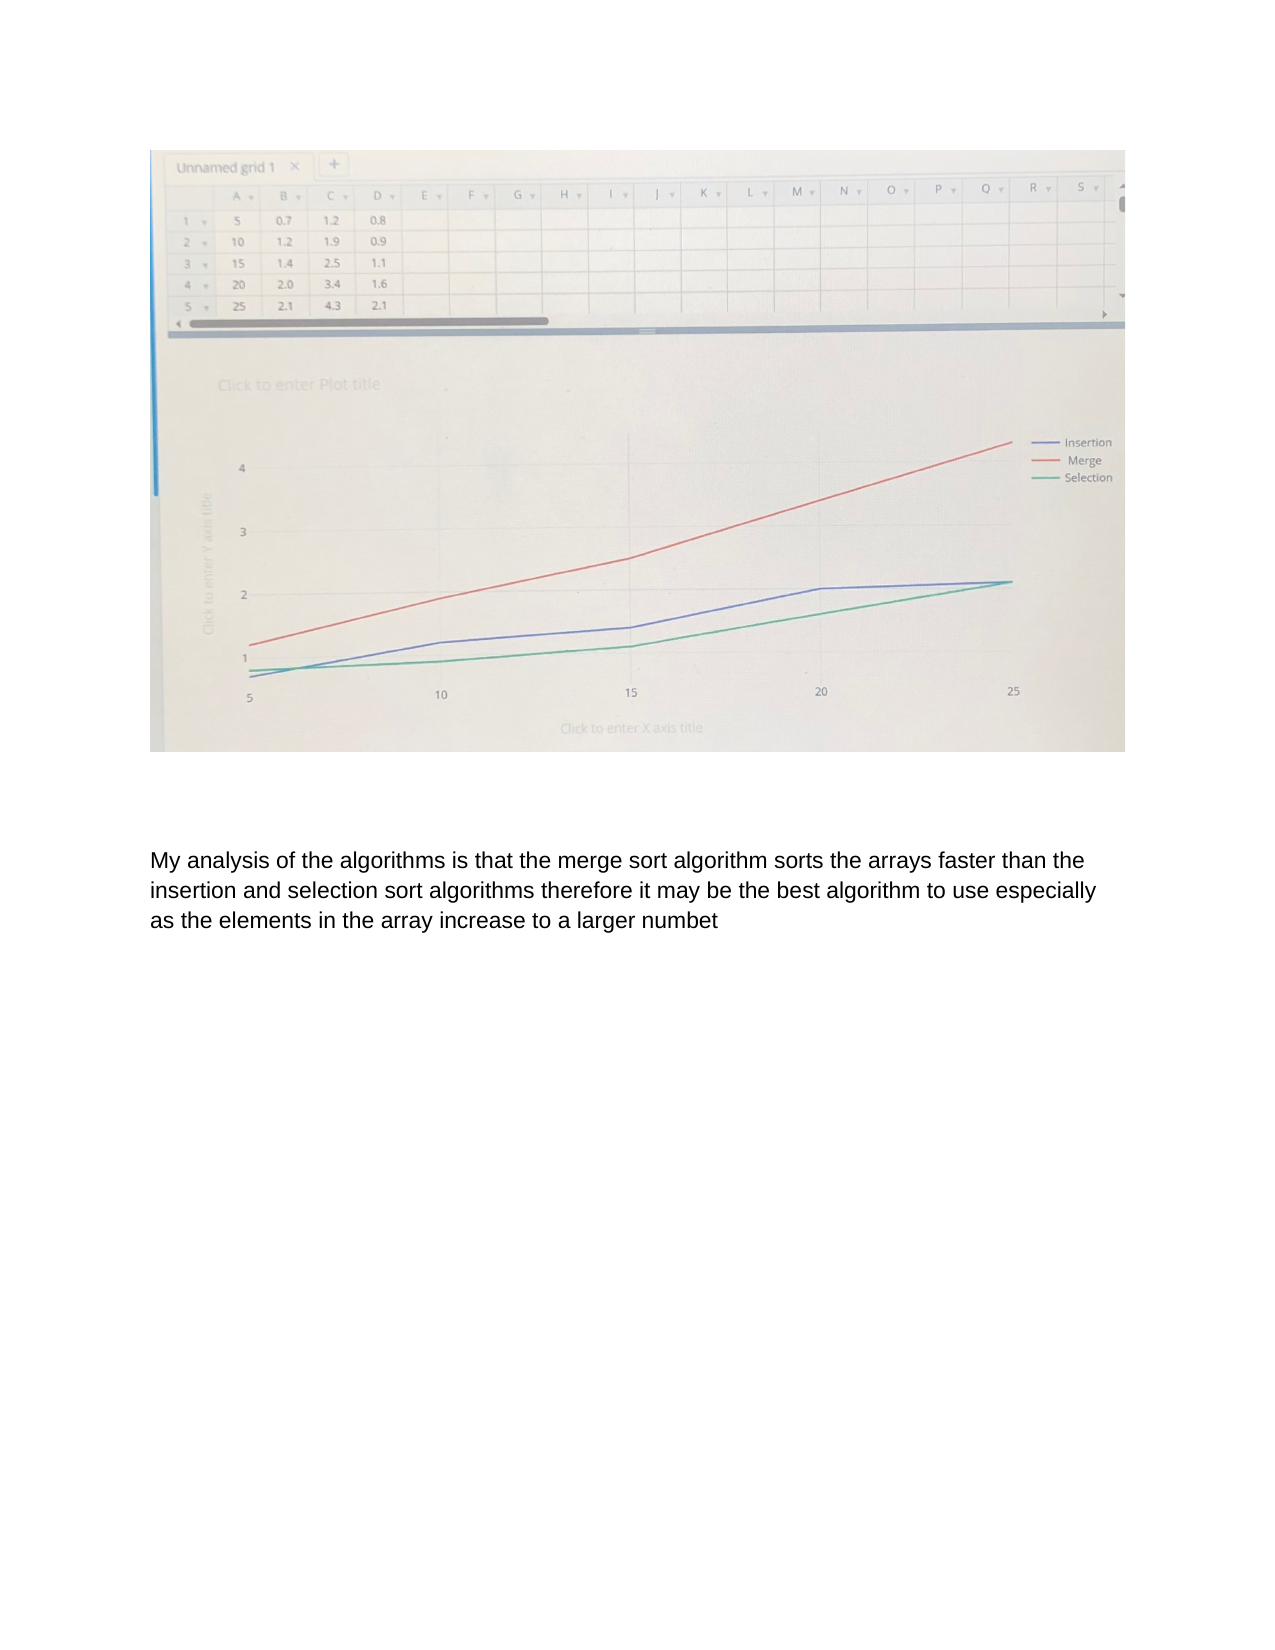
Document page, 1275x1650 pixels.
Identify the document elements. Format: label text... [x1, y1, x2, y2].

picture [150, 150, 1125, 752]
text My analysis of the algorithms is that the merge sort algorithm sorts the arrays faster than the insertion and selection sort algorithms therefore it may be the best algorithm to use especially as the elements in the array increase to a larger numbet [150, 847, 1125, 933]
